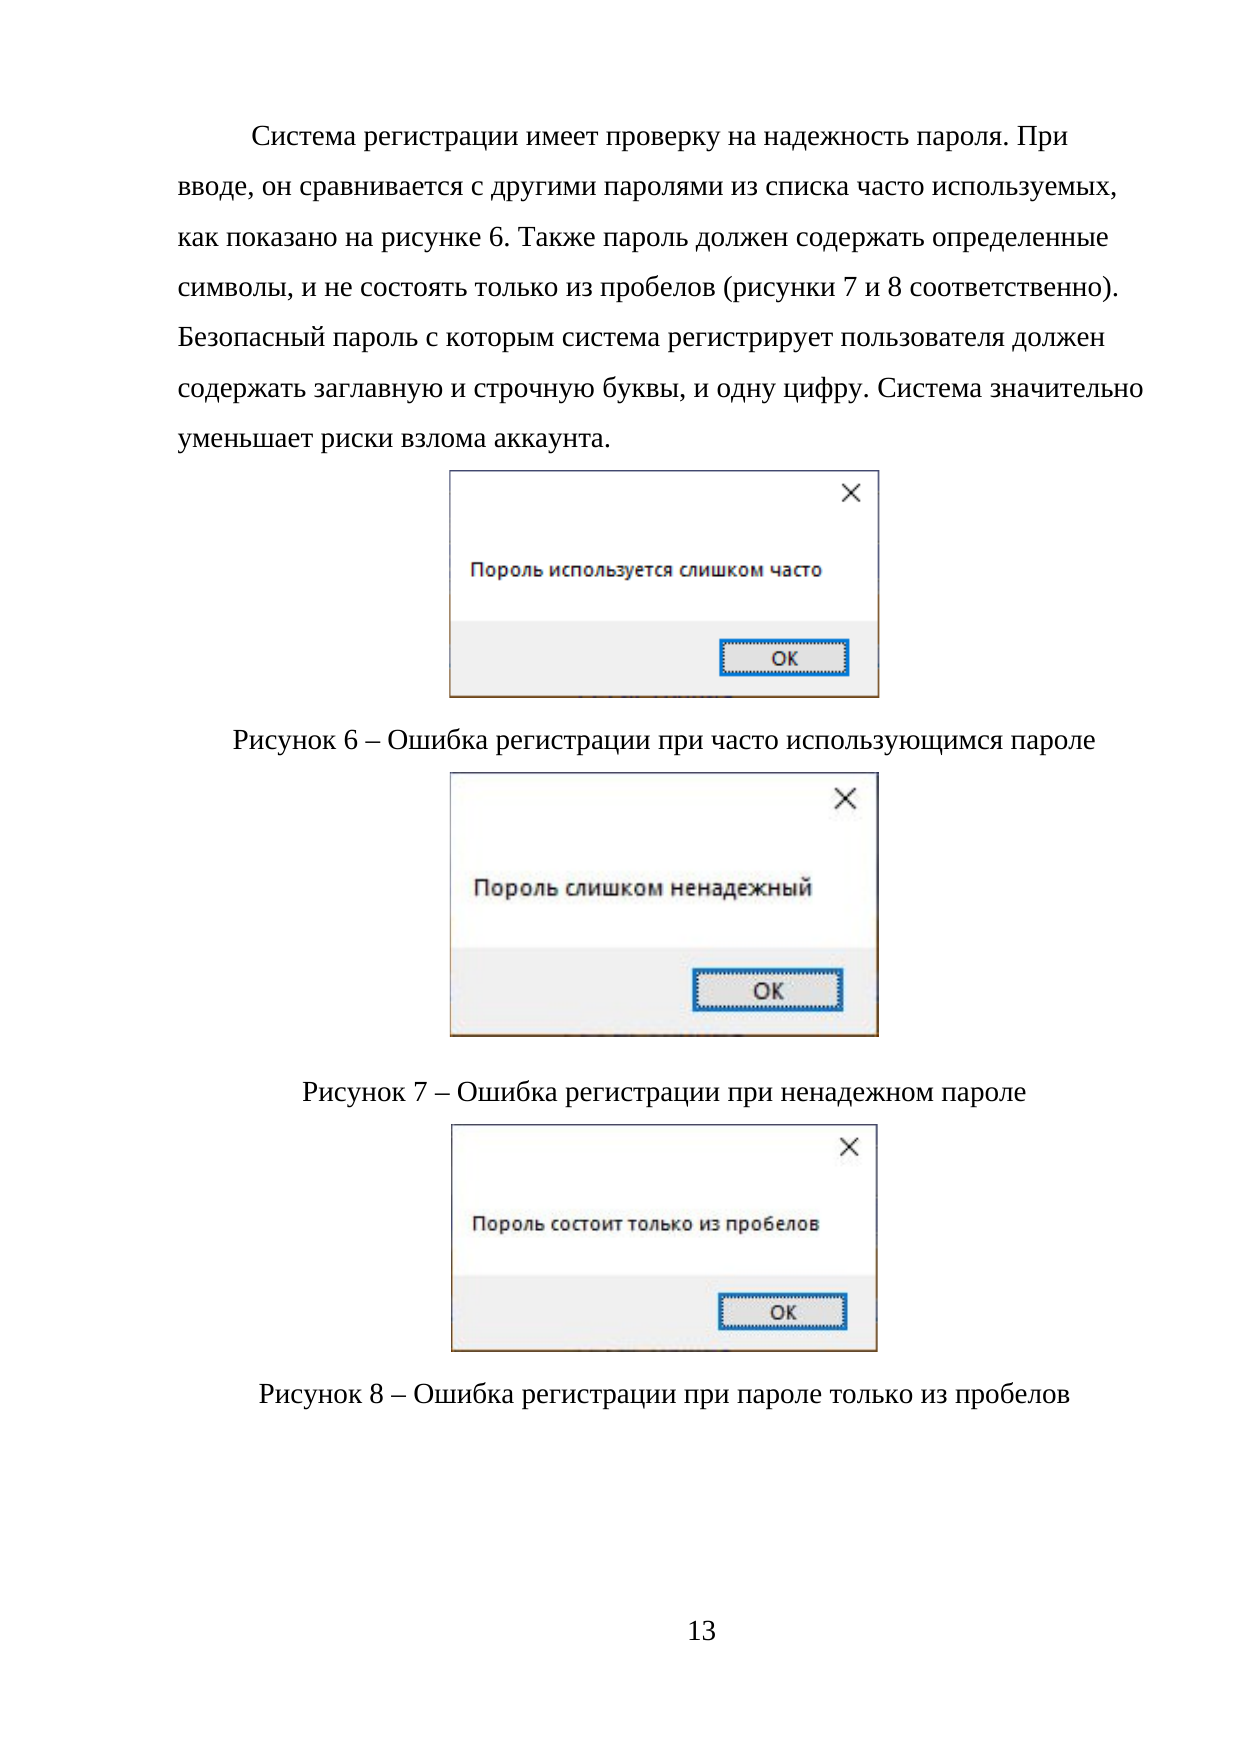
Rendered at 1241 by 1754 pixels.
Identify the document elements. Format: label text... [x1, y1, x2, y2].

text Рисунок 8 – Ошибка регистрации при пароле только из пробелов [177, 1376, 1152, 1409]
text Рисунок 6 – Ошибка регистрации при часто использующимся пароле [177, 722, 1152, 755]
picture [449, 470, 880, 698]
text Рисунок 7 – Ошибка регистрации при ненадежном пароле [177, 1074, 1152, 1108]
picture [449, 772, 879, 1037]
picture [451, 1124, 878, 1352]
text Система регистрации имеет проверку на надежность пароля. При вводе, он сравнивается с другими паролями из списка часто используемых, как показано на рисунке 6. Также пароль должен содержать определенные символы, и не состоять только из пробелов (рисунки 7 и 8 соответственно). Безопасный пароль с которым система регистрирует пользователя должен содержать заглавную и строчную буквы, и одну цифру. Система значительно уменьшает риски взлома аккаунта. [177, 118, 1152, 453]
